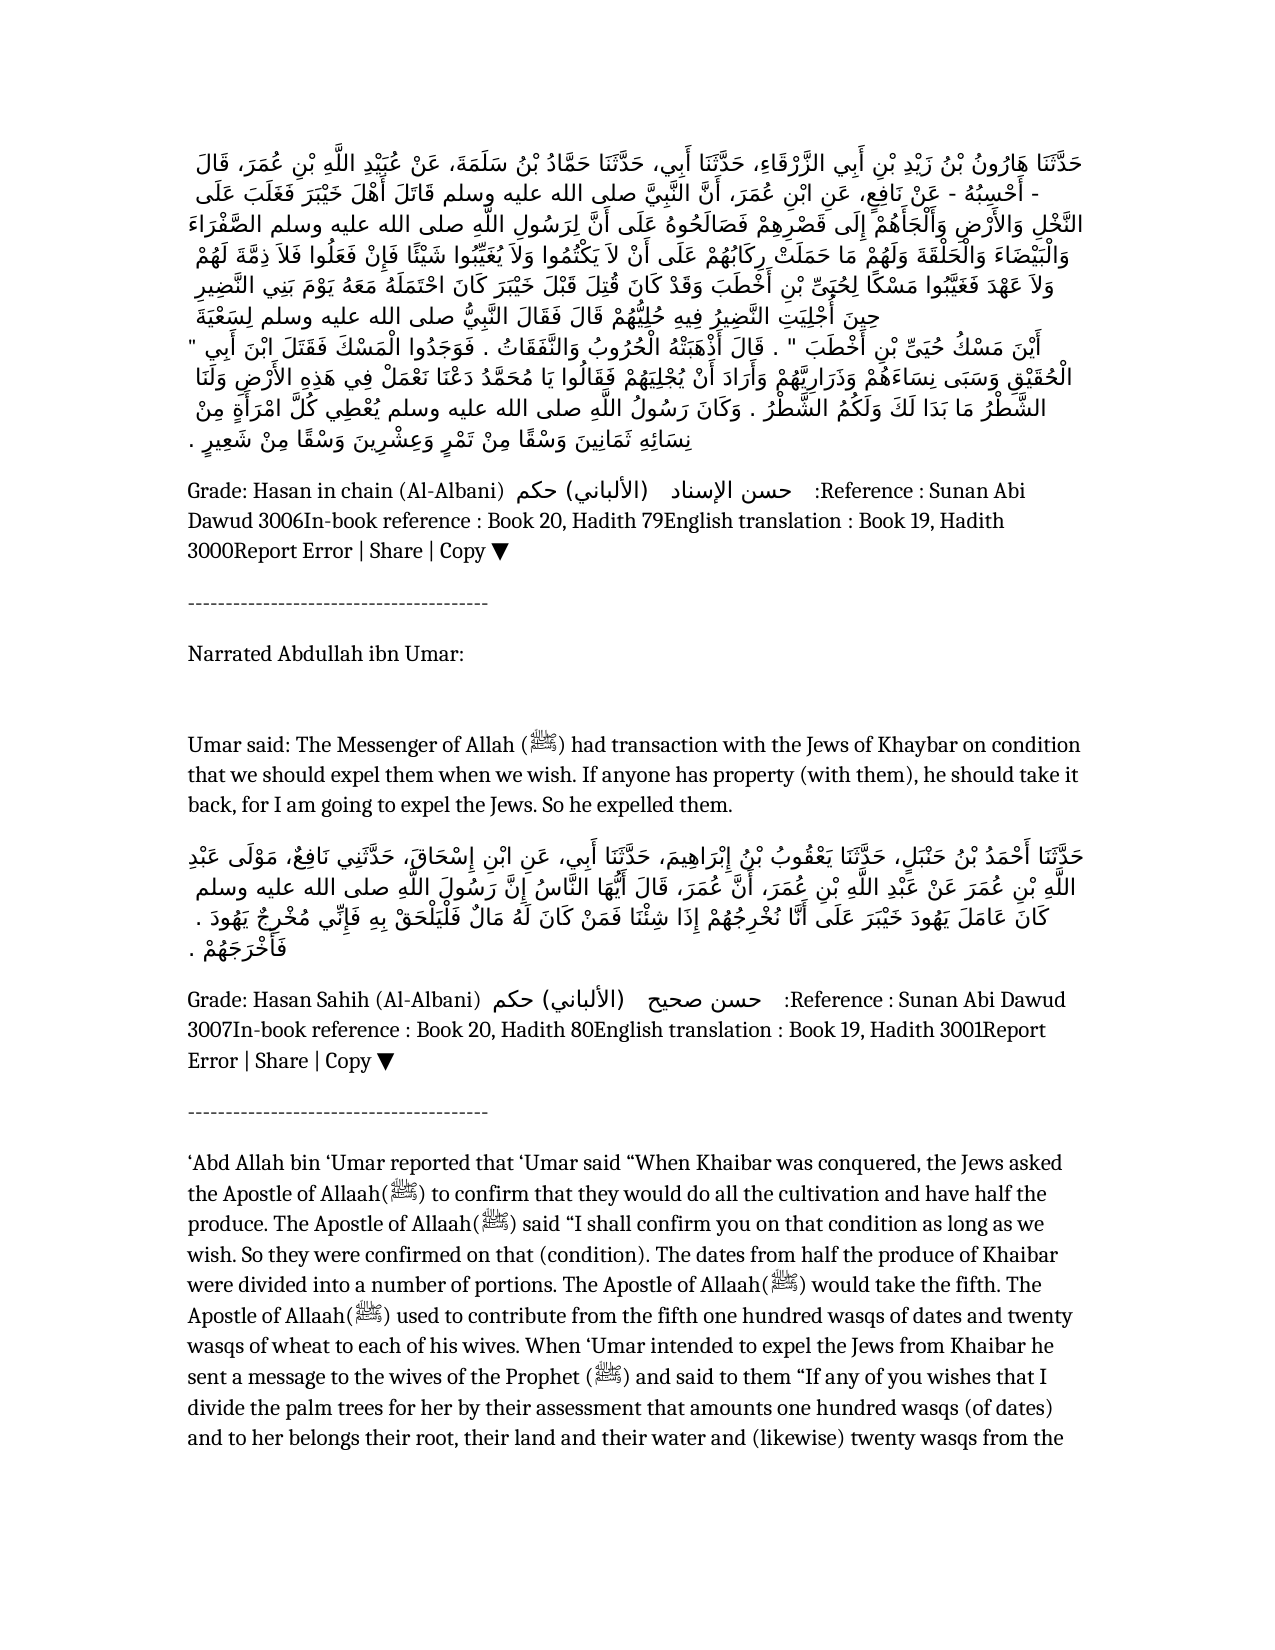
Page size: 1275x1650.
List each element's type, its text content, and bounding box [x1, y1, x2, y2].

text Grade: Hasan in chain (Al-Albani) حسن الإسناد (الألباني) حكم :Reference : Sunan Abi Dawud 3006In-book reference : Book 20, Hadith 79English translation : Book 19, Hadith 3000Report Error | Share | Copy ▼ [187, 477, 1087, 565]
text حَدَّثَنَا أَحْمَدُ بْنُ حَنْبَلٍ، حَدَّثَنَا يَعْقُوبُ بْنُ إِبْرَاهِيمَ، حَدَّثَنَا أَبِي، عَنِ ابْنِ إِسْحَاقَ، حَدَّثَنِي نَافِعٌ، مَوْلَى عَبْدِ اللَّهِ بْنِ عُمَرَ عَنْ عَبْدِ اللَّهِ بْنِ عُمَرَ، أَنَّ عُمَرَ، قَالَ أَيُّهَا النَّاسُ إِنَّ رَسُولَ اللَّهِ صلى الله عليه وسلم كَانَ عَامَلَ يَهُودَ خَيْبَرَ عَلَى أَنَّا نُخْرِجُهُمْ إِذَا شِئْنَا فَمَنْ كَانَ لَهُ مَالٌ فَلْيَلْحَقْ بِهِ فَإِنِّي مُخْرِجٌ يَهُودَ ‏.‏ فَأَخْرَجَهُمْ ‏.‏ [187, 843, 1087, 962]
text ---------------------------------------- [187, 1098, 1087, 1125]
text ---------------------------------------- [187, 589, 1087, 616]
text Narrated Abdullah ibn Umar: Umar said: The Messenger of Allah (ﷺ) had transaction with the Jews of Khaybar on condition that we should expel them when we wish. If anyone has property (with them), he should take it back, for I am going to expel the Jews. So he expelled them. [187, 640, 1087, 818]
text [187, 1149, 1087, 1451]
text Grade: Hasan Sahih (Al-Albani) حسن صحيح (الألباني) حكم :Reference : Sunan Abi Dawud 3007In-book reference : Book 20, Hadith 80English translation : Book 19, Hadith 3001Report Error | Share | Copy ▼ [187, 986, 1087, 1074]
text حَدَّثَنَا هَارُونُ بْنُ زَيْدِ بْنِ أَبِي الزَّرْقَاءِ، حَدَّثَنَا أَبِي، حَدَّثَنَا حَمَّادُ بْنُ سَلَمَةَ، عَنْ عُبَيْدِ اللَّهِ بْنِ عُمَرَ، قَالَ - أَحْسِبُهُ - عَنْ نَافِعٍ، عَنِ ابْنِ عُمَرَ، أَنَّ النَّبِيَّ صلى الله عليه وسلم قَاتَلَ أَهْلَ خَيْبَرَ فَغَلَبَ عَلَى النَّخْلِ وَالأَرْضِ وَأَلْجَأَهُمْ إِلَى قَصْرِهِمْ فَصَالَحُوهُ عَلَى أَنَّ لِرَسُولِ اللَّهِ صلى الله عليه وسلم الصَّفْرَاءَ وَالْبَيْضَاءَ وَالْحَلْقَةَ وَلَهُمْ مَا حَمَلَتْ رِكَابُهُمْ عَلَى أَنْ لاَ يَكْتُمُوا وَلاَ يُغَيِّبُوا شَيْئًا فَإِنْ فَعَلُوا فَلاَ ذِمَّةَ لَهُمْ وَلاَ عَهْدَ فَغَيَّبُوا مَسْكًا لِحُيَىِّ بْنِ أَخْطَبَ وَقَدْ كَانَ قُتِلَ قَبْلَ خَيْبَرَ كَانَ احْتَمَلَهُ مَعَهُ يَوْمَ بَنِي النَّضِيرِ حِينَ أُجْلِيَتِ النَّضِيرُ فِيهِ حُلِيُّهُمْ قَالَ فَقَالَ النَّبِيُّ صلى الله عليه وسلم لِسَعْيَةَ ‏ "‏ أَيْنَ مَسْكُ حُيَىِّ بْنِ أَخْطَبَ ‏"‏ ‏.‏ قَالَ أَذْهَبَتْهُ الْحُرُوبُ وَالنَّفَقَاتُ ‏.‏ فَوَجَدُوا الْمَسْكَ فَقَتَلَ ابْنَ أَبِي الْحُقَيْقِ وَسَبَى نِسَاءَهُمْ وَذَرَارِيَّهُمْ وَأَرَادَ أَنْ يُجْلِيَهُمْ فَقَالُوا يَا مُحَمَّدُ دَعْنَا نَعْمَلْ فِي هَذِهِ الأَرْضِ وَلَنَا الشَّطْرُ مَا بَدَا لَكَ وَلَكُمُ الشَّطْرُ ‏.‏ وَكَانَ رَسُولُ اللَّهِ صلى الله عليه وسلم يُعْطِي كُلَّ امْرَأَةٍ مِنْ نِسَائِهِ ثَمَانِينَ وَسْقًا مِنْ تَمْرٍ وَعِشْرِينَ وَسْقًا مِنْ شَعِيرٍ ‏.‏ [187, 150, 1087, 452]
